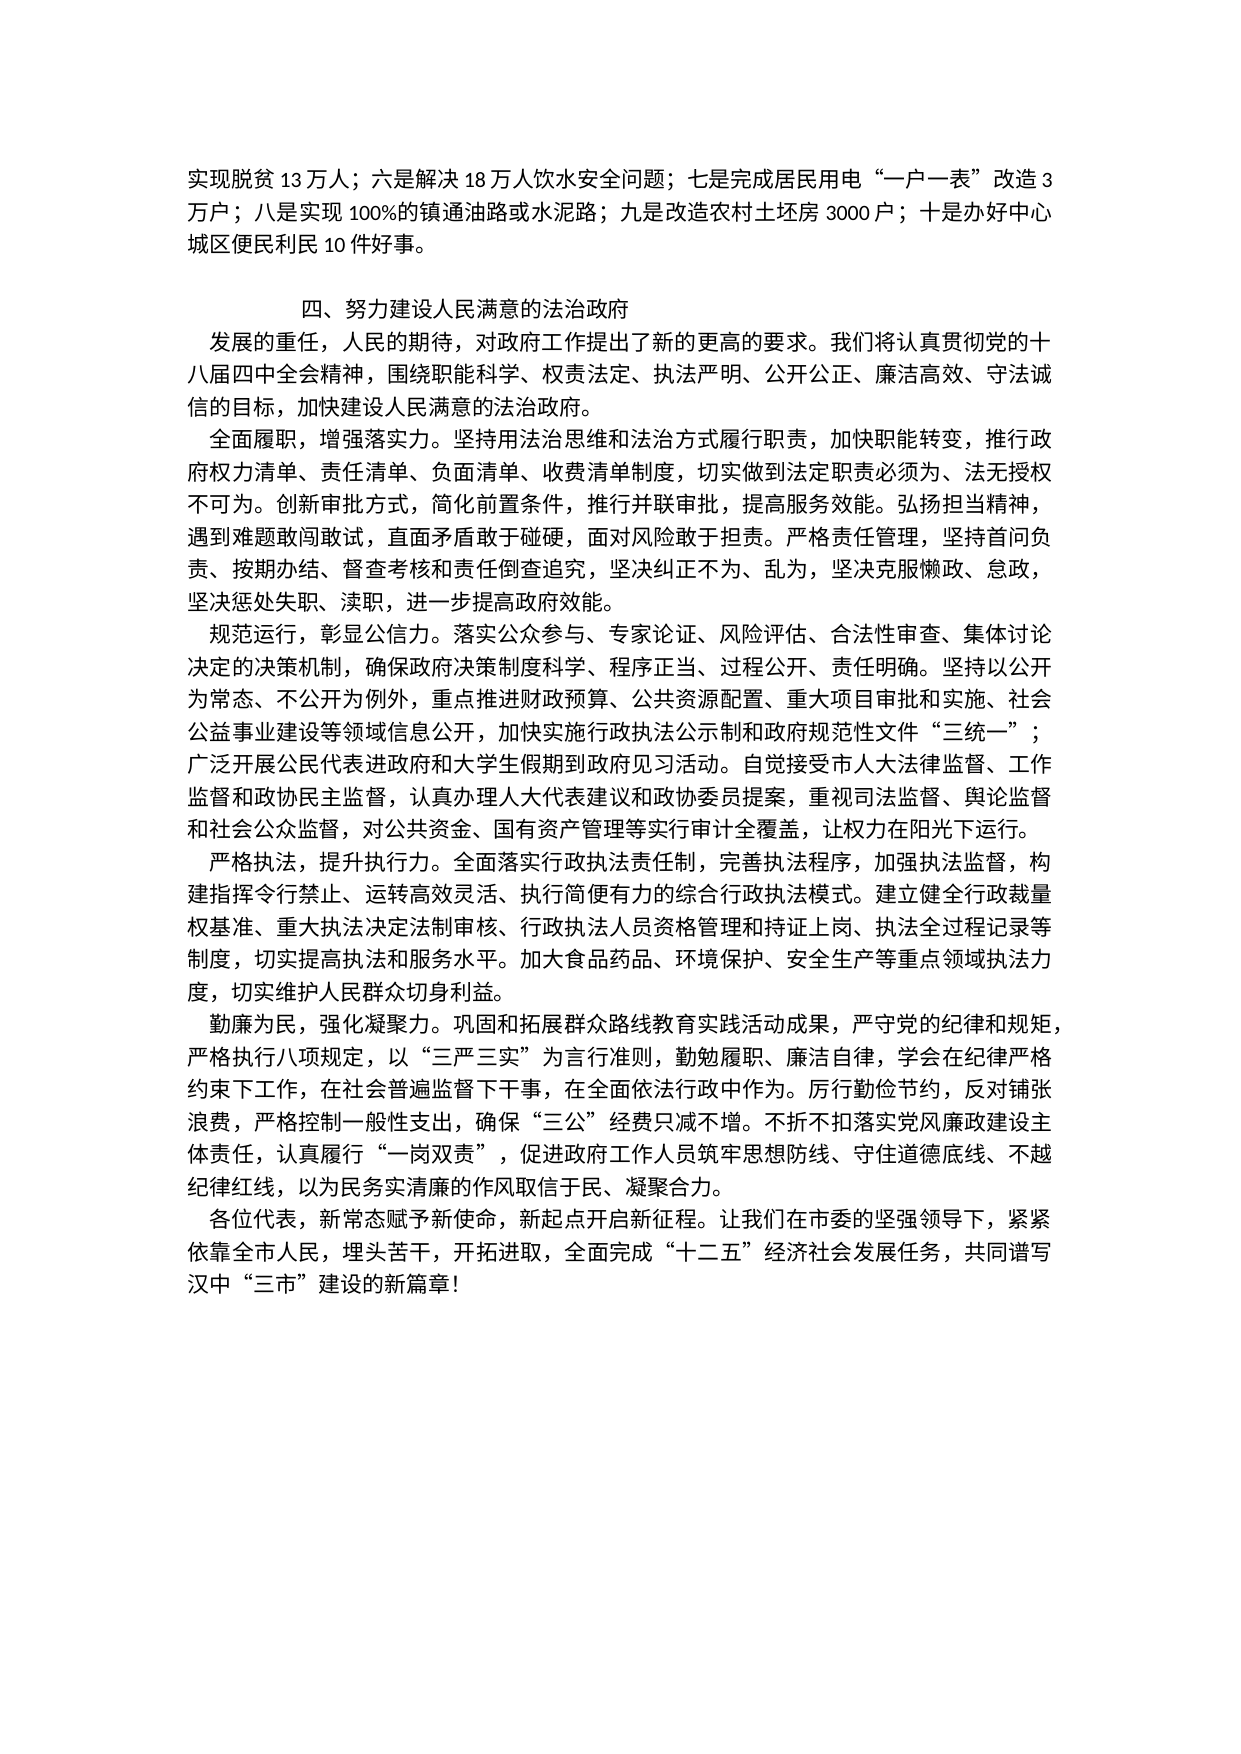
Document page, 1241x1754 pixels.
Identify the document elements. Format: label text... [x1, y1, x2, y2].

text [187, 162, 1053, 259]
text 各位代表，新常态赋予新使命，新起点开启新征程。让我们在市委的坚强领导下，紧紧依靠全市人民，埋头苦干，开拓进取，全面完成“十二五”经济社会发展任务，共同谱写汉中“三市”建设的新篇章！ [187, 1202, 1053, 1299]
text 发展的重任，人民的期待，对政府工作提出了新的更高的要求。我们将认真贯彻党的十八届四中全会精神，围绕职能科学、权责法定、执法严明、公开公正、廉洁高效、守法诚信的目标，加快建设人民满意的法治政府。 [187, 324, 1053, 422]
text 规范运行，彰显公信力。落实公众参与、专家论证、风险评估、合法性审查、集体讨论决定的决策机制，确保政府决策制度科学、程序正当、过程公开、责任明确。坚持以公开为常态、不公开为例外，重点推进财政预算、公共资源配置、重大项目审批和实施、社会公益事业建设等领域信息公开，加快实施行政执法公示制和政府规范性文件“三统一”；广泛开展公民代表进政府和大学生假期到政府见习活动。自觉接受市人大法律监督、工作监督和政协民主监督，认真办理人大代表建议和政协委员提案，重视司法监督、舆论监督和社会公众监督，对公共资金、国有资产管理等实行审计全覆盖，让权力在阳光下运行。 [187, 617, 1053, 844]
text 勤廉为民，强化凝聚力。巩固和拓展群众路线教育实践活动成果，严守党的纪律和规矩，严格执行八项规定，以“三严三实”为言行准则，勤勉履职、廉洁自律，学会在纪律严格约束下工作，在社会普遍监督下干事，在全面依法行政中作为。厉行勤俭节约，反对铺张浪费，严格控制一般性支出，确保“三公”经费只减不增。不折不扣落实党风廉政建设主体责任，认真履行“一岗双责”，促进政府工作人员筑牢思想防线、守住道德底线、不越纪律红线，以为民务实清廉的作风取信于民、凝聚合力。 [187, 1007, 1053, 1202]
text 严格执法，提升执行力。全面落实行政执法责任制，完善执法程序，加强执法监督，构建指挥令行禁止、运转高效灵活、执行简便有力的综合行政执法模式。建立健全行政裁量权基准、重大执法决定法制审核、行政执法人员资格管理和持证上岗、执法全过程记录等制度，切实提高执法和服务水平。加大食品药品、环境保护、安全生产等重点领域执法力度，切实维护人民群众切身利益。 [187, 844, 1053, 1007]
text 全面履职，增强落实力。坚持用法治思维和法治方式履行职责，加快职能转变，推行政府权力清单、责任清单、负面清单、收费清单制度，切实做到法定职责必须为、法无授权不可为。创新审批方式，简化前置条件，推行并联审批，提高服务效能。弘扬担当精神，遇到难题敢闯敢试，直面矛盾敢于碰硬，面对风险敢于担责。严格责任管理，坚持首问负责、按期办结、督查考核和责任倒查追究，坚决纠正不为、乱为，坚决克服懒政、怠政，坚决惩处失职、渎职，进一步提高政府效能。 [187, 422, 1053, 617]
text 四、努力建设人民满意的法治政府 [187, 292, 1053, 324]
